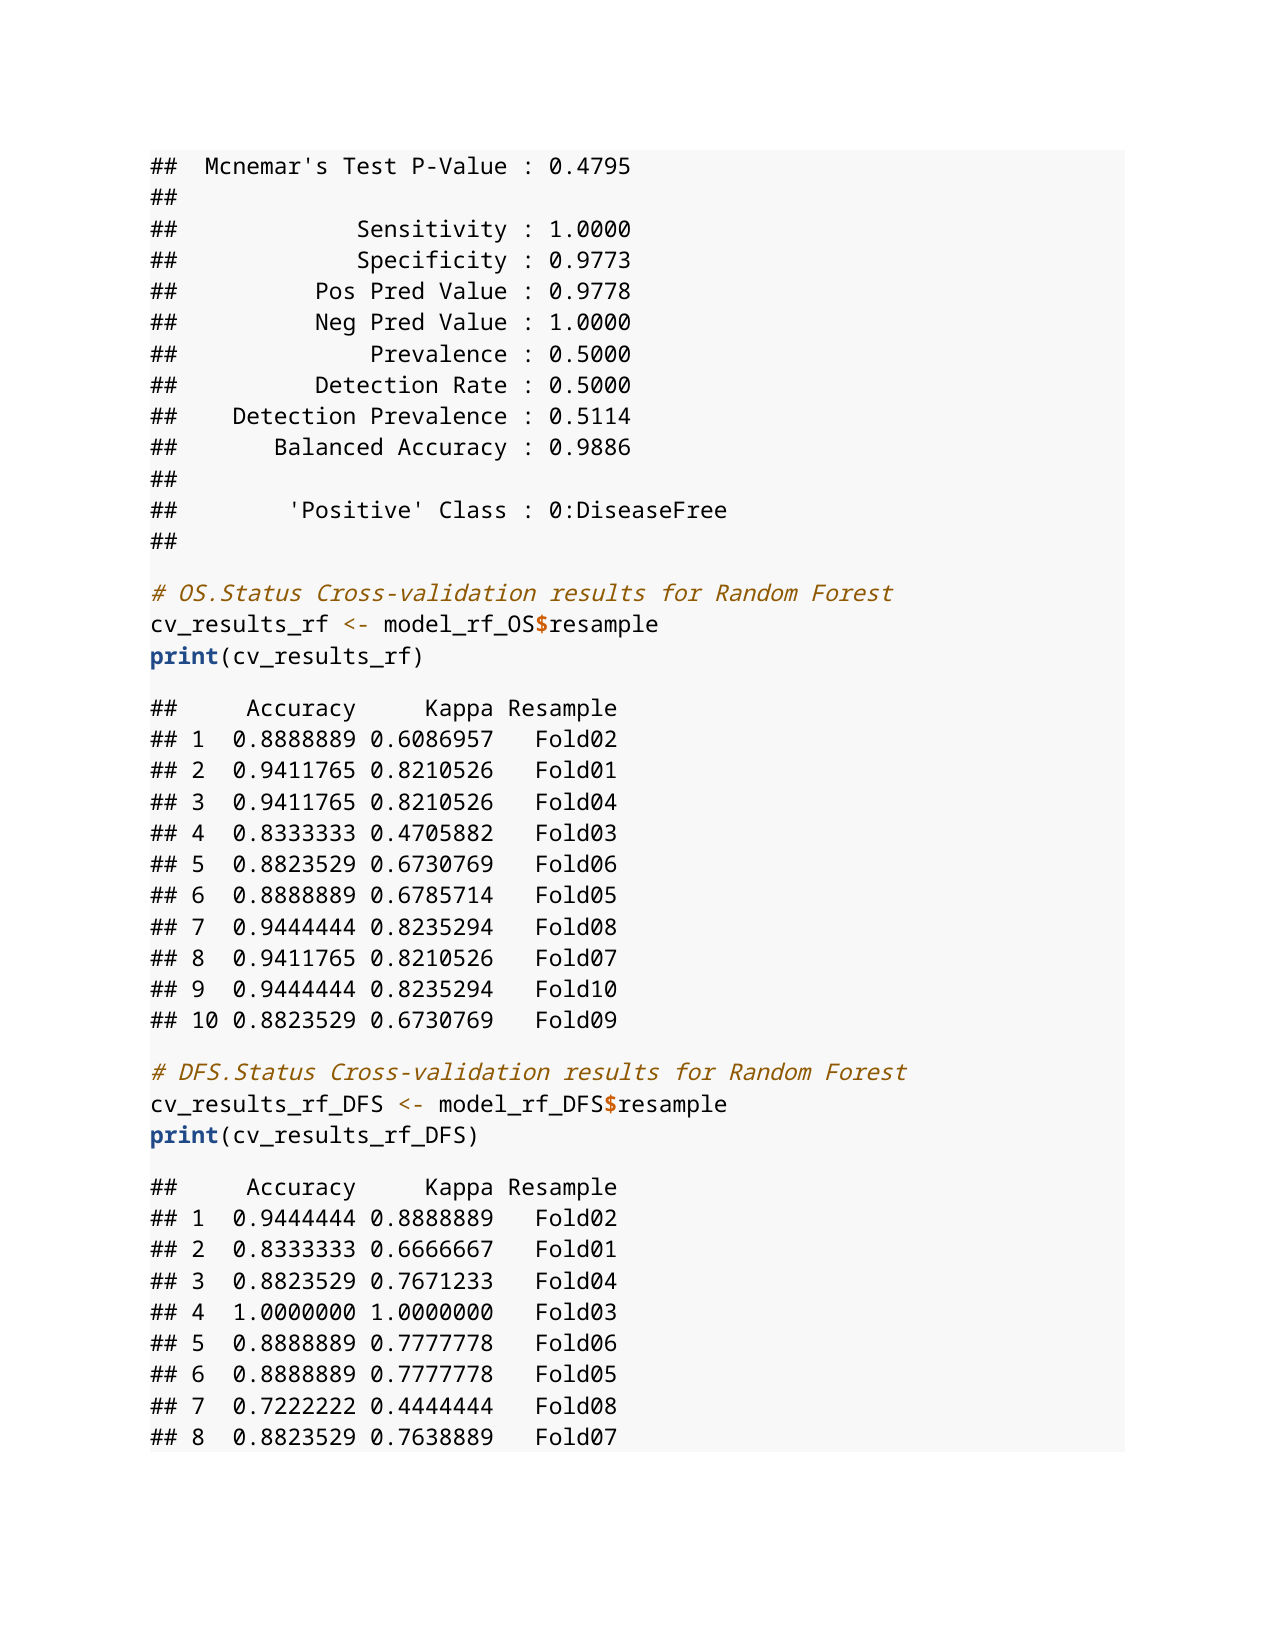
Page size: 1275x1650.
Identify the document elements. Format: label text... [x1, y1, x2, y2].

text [150, 1171, 1125, 1452]
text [150, 150, 1125, 556]
text ## Accuracy Kappa Resample ## 1 0.8888889 0.6086957 Fold02 ## 2 0.9411765 0.8210526 Fold01 ## 3 0.9411765 0.8210526 Fold04 ## 4 0.8333333 0.4705882 Fold03 ## 5 0.8823529 0.6730769 Fold06 ## 6 0.8888889 0.6785714 Fold05 ## 7 0.9444444 0.8235294 Fold08 ## 8 0.9411765 0.8210526 Fold07 ## 9 0.9444444 0.8235294 Fold10 ## 10 0.8823529 0.6730769 Fold09 [150, 692, 1125, 1035]
text # OS.Status Cross-validation results for Random Forest cv_results_rf <- model_rf_OS$resample print(cv_results_rf) [150, 577, 1125, 671]
text # DFS.Status Cross-validation results for Random Forest cv_results_rf_DFS <- model_rf_DFS$resample print(cv_results_rf_DFS) [150, 1056, 1125, 1150]
